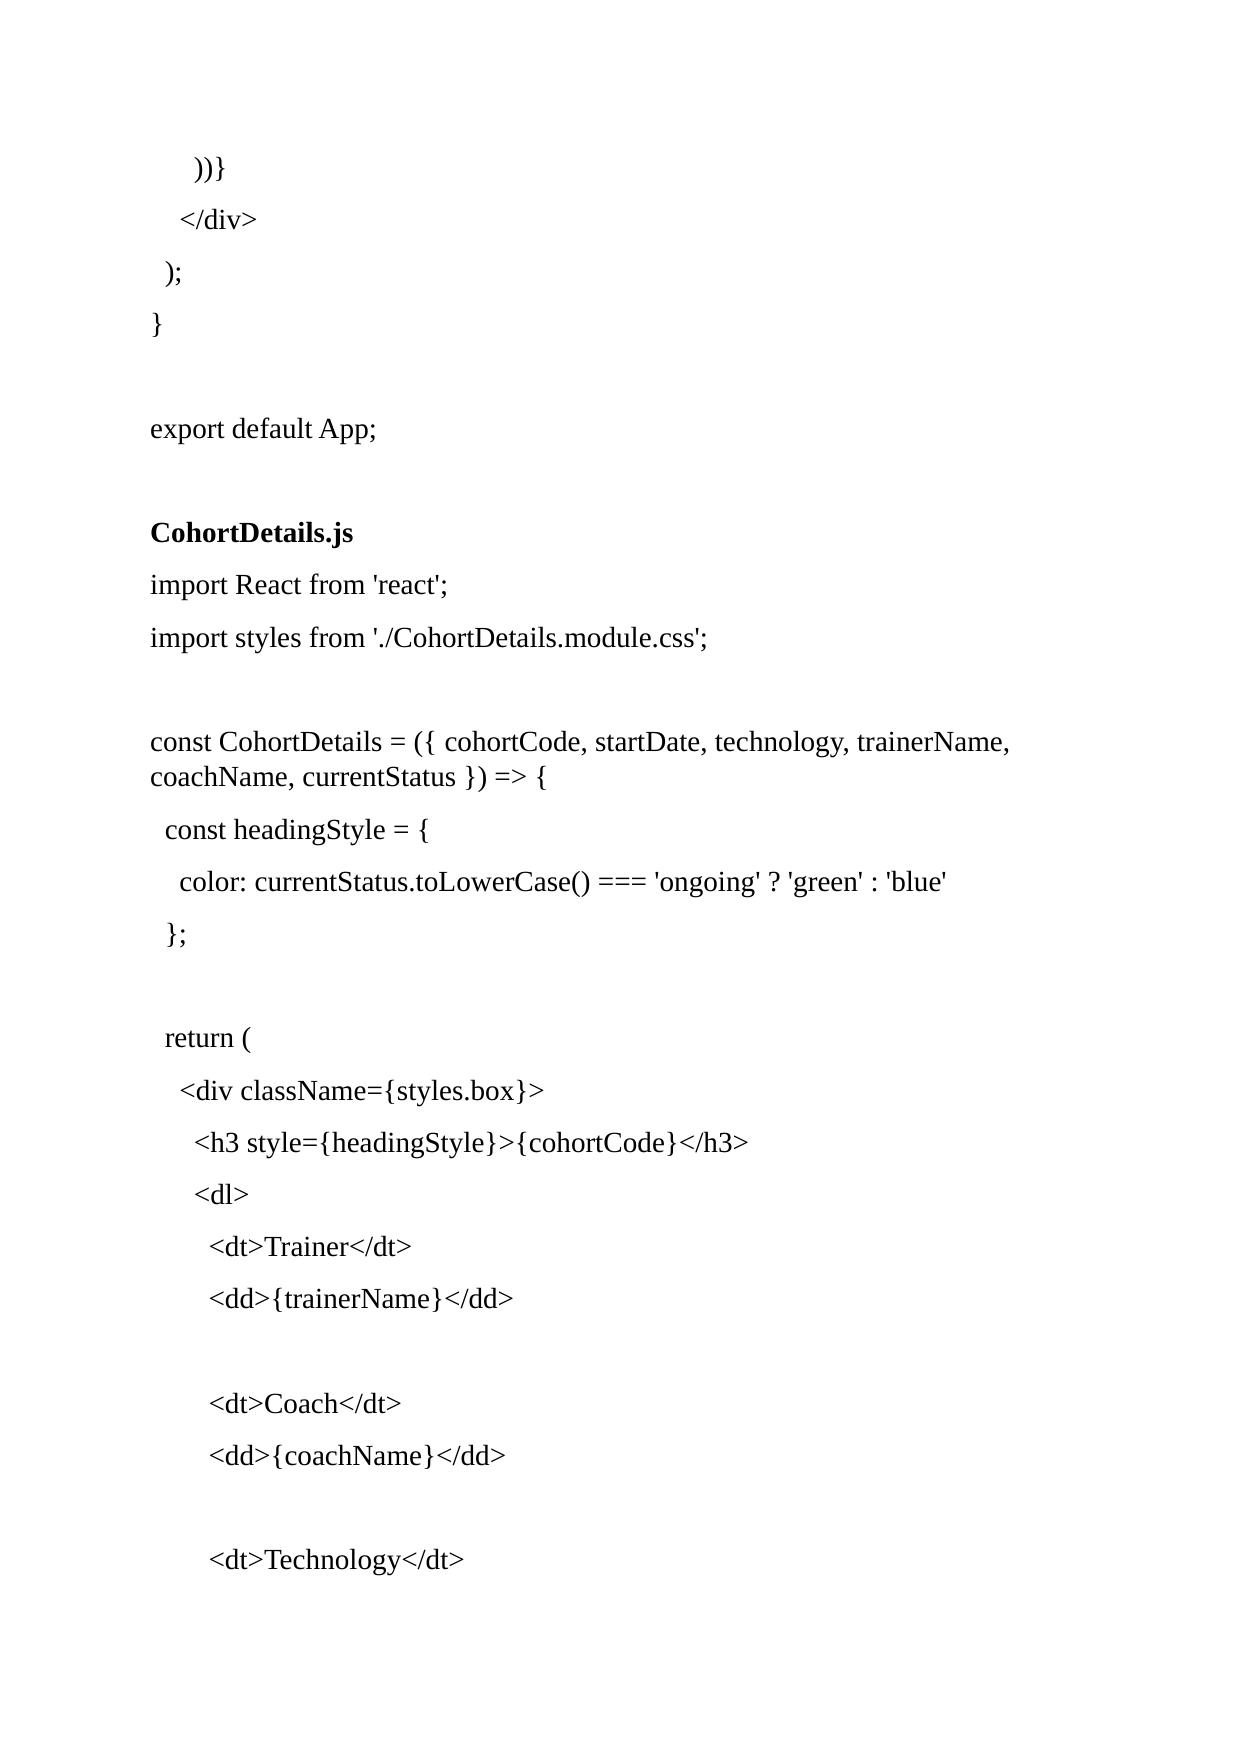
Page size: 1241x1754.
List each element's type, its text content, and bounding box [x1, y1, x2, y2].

text const CohortDetails = ({ cohortCode, startDate, technology, trainerName, coachName, currentStatus }) => { [150, 724, 1090, 793]
text <dt>Trainer</dt> [150, 1229, 1090, 1263]
text color: currentStatus.toLowerCase() === 'ongoing' ? 'green' : 'blue' [150, 864, 1090, 897]
text import styles from './CohortDetails.module.css'; [150, 620, 1090, 653]
text <dd>{coachName}</dd> [150, 1438, 1090, 1472]
text ); [150, 254, 1090, 288]
text return ( [150, 1021, 1090, 1054]
text </div> [150, 202, 1090, 236]
text import React from 'react'; [150, 567, 1090, 601]
text <dd>{trainerName}</dd> [150, 1281, 1090, 1315]
text <h3 style={headingStyle}>{cohortCode}</h3> [150, 1125, 1090, 1158]
text } [150, 307, 1090, 340]
text <div className={styles.box}> [150, 1073, 1090, 1106]
text const headingStyle = { [150, 812, 1090, 845]
text <dt>Technology</dt> [150, 1542, 1090, 1576]
text <dl> [150, 1177, 1090, 1211]
text export default App; [150, 411, 1090, 444]
text <dt>Coach</dt> [150, 1386, 1090, 1419]
text CohortDetails.js [150, 515, 1090, 549]
text }; [150, 916, 1090, 950]
text ))} [150, 150, 1090, 183]
